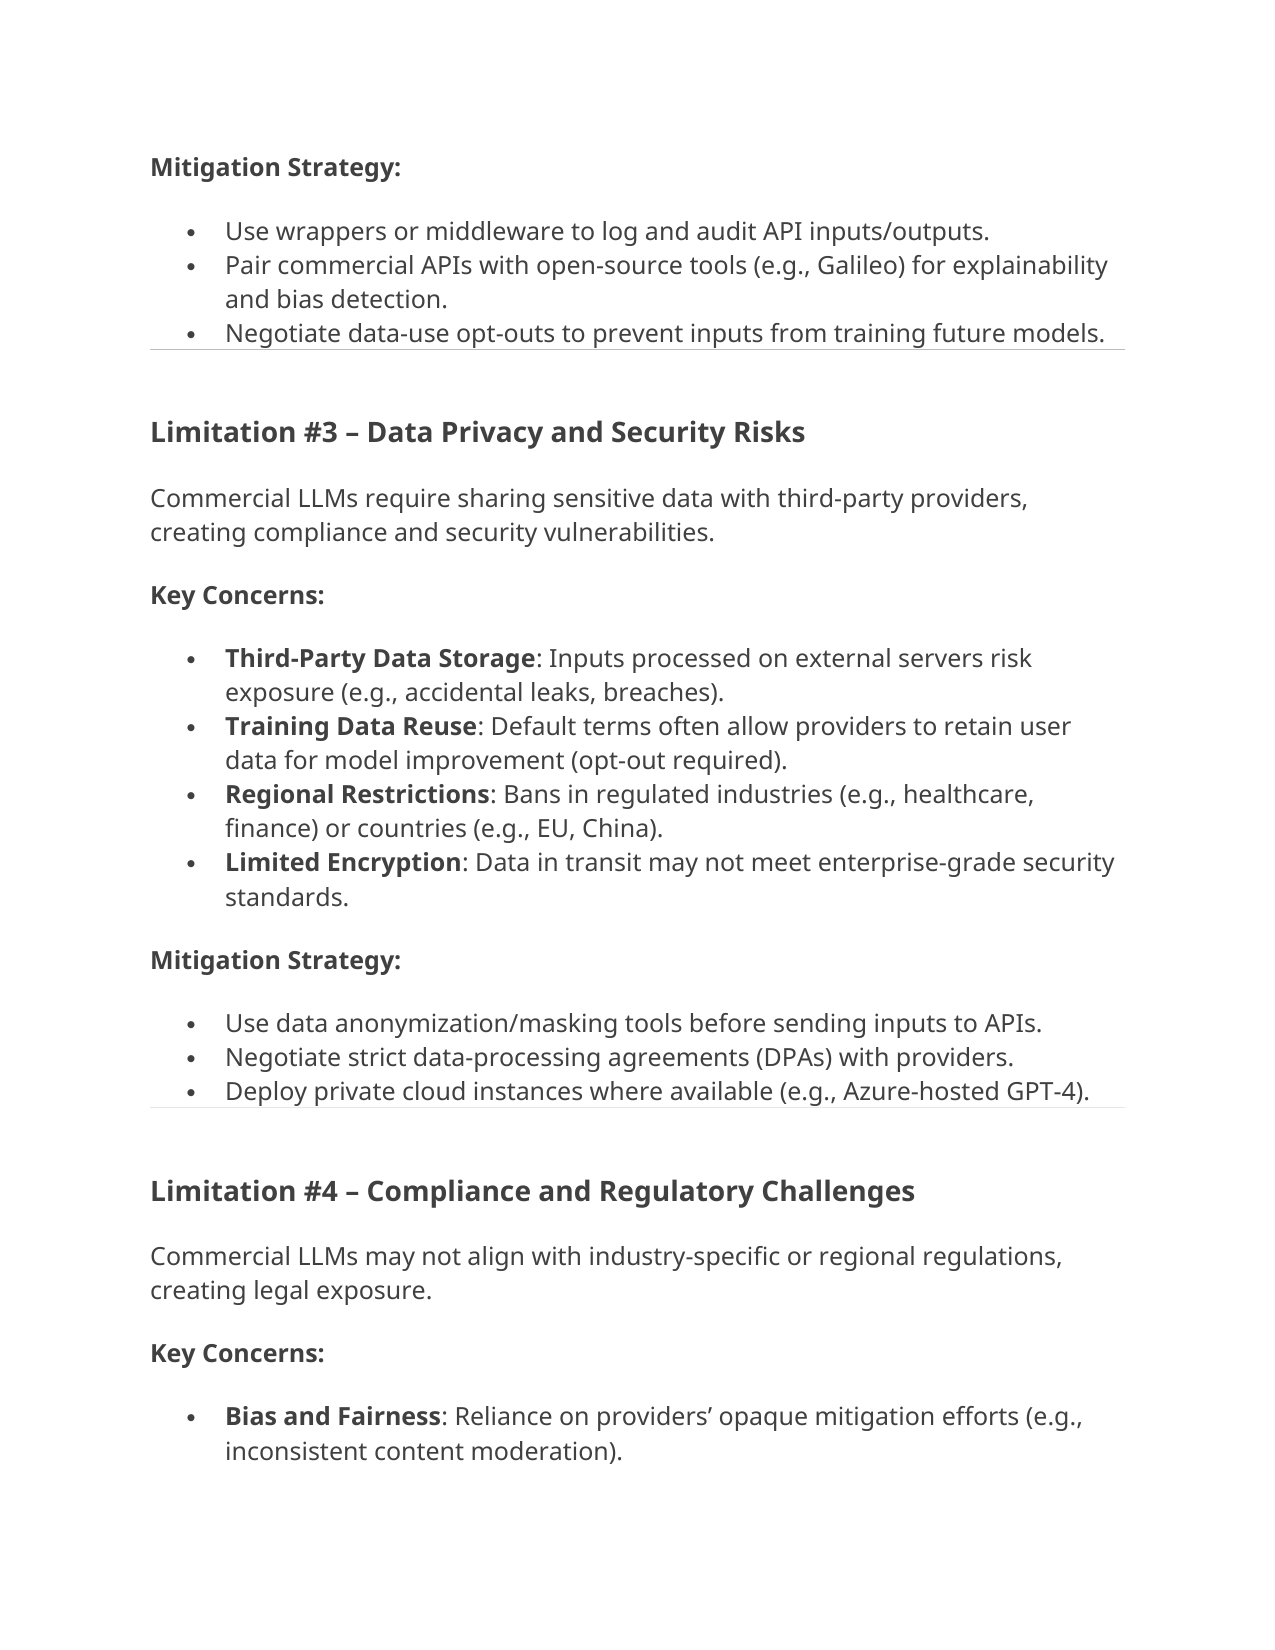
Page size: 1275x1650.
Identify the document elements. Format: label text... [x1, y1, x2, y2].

text Key Concerns: [150, 577, 1125, 612]
list Negotiate data-use opt-outs to prevent inputs from training future models. [187, 315, 1125, 349]
list Use data anonymization/masking tools before sending inputs to APIs. [187, 1006, 1125, 1040]
list Deploy private cloud instances where available (e.g., Azure-hosted GPT-4). [187, 1074, 1125, 1107]
text Mitigation Strategy: [150, 150, 1125, 184]
list Regional Restrictions: Bans in regulated industries (e.g., healthcare, finance) or countries (e.g., EU, China). [187, 777, 1125, 845]
list Third-Party Data Storage: Inputs processed on external servers risk exposure (e.g., accidental leaks, breaches). [187, 641, 1125, 709]
text Commercial LLMs require sharing sensitive data with third-party providers, creating compliance and security vulnerabilities. [150, 480, 1125, 548]
list Limited Encryption: Data in transit may not meet enterprise-grade security standards. [187, 845, 1125, 913]
list Bias and Fairness: Reliance on providers’ opaque mitigation efforts (e.g., inconsistent content moderation). [187, 1399, 1125, 1467]
text Mitigation Strategy: [150, 942, 1125, 976]
text Limitation #3 – Data Privacy and Security Risks [150, 413, 1125, 451]
list Training Data Reuse: Default terms often allow providers to retain user data for model improvement (opt-out required). [187, 709, 1125, 777]
text Key Concerns: [150, 1336, 1125, 1370]
list Use wrappers or middleware to log and audit API inputs/outputs. [187, 213, 1125, 247]
text Commercial LLMs may not align with industry-specific or regional regulations, creating legal exposure. [150, 1238, 1125, 1307]
text Limitation #4 – Compliance and Regulatory Challenges [150, 1171, 1125, 1209]
list Negotiate strict data-processing agreements (DPAs) with providers. [187, 1040, 1125, 1074]
list Pair commercial APIs with open-source tools (e.g., Galileo) for explainability and bias detection. [187, 247, 1125, 315]
